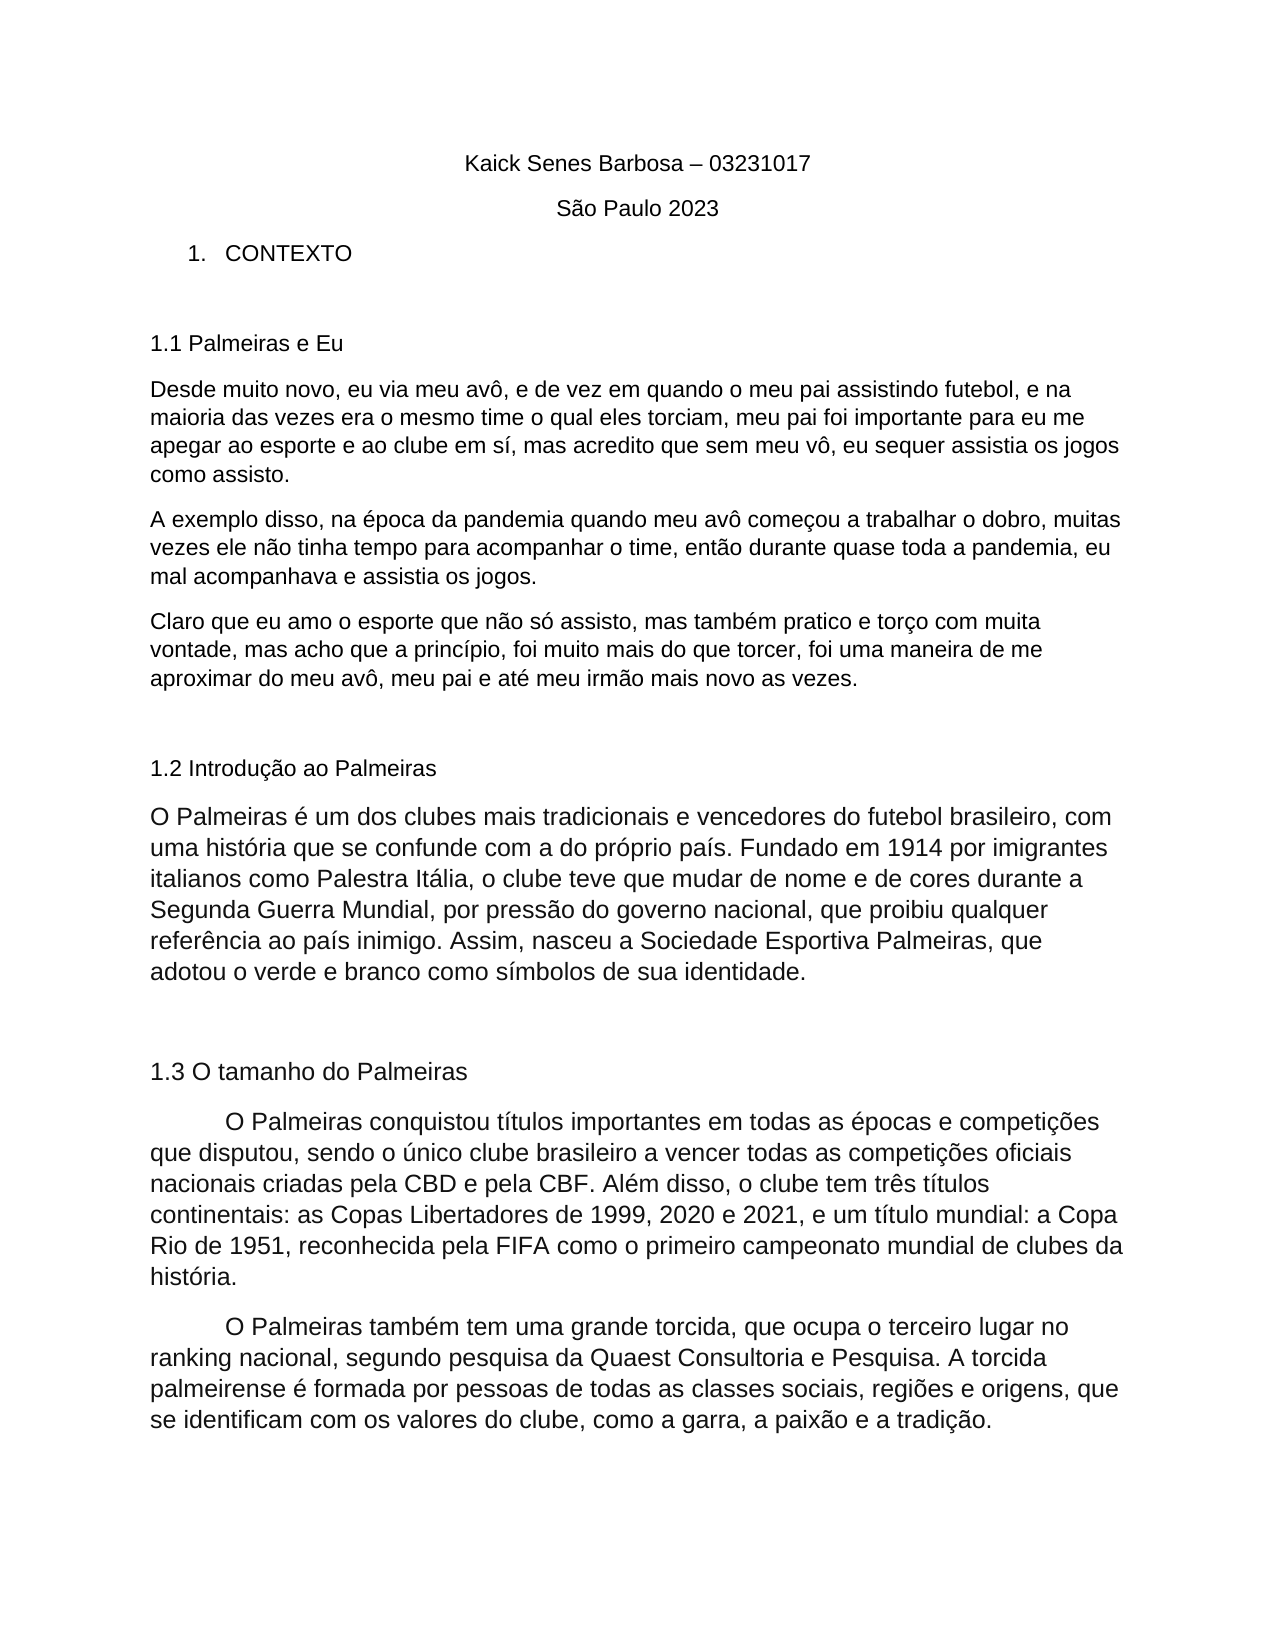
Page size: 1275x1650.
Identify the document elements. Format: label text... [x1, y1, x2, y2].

text O Palmeiras também tem uma grande torcida, que ocupa o terceiro lugar no ranking nacional, segundo pesquisa da Quaest Consultoria e Pesquisa. A torcida palmeirense é formada por pessoas de todas as classes sociais, regiões e origens, que se identificam com os valores do clube, como a garra, a paixão e a tradição. [150, 1312, 1125, 1434]
text Claro que eu amo o esporte que não só assisto, mas também pratico e torço com muita vontade, mas acho que a princípio, foi muito mais do que torcer, foi uma maneira de me aproximar do meu avô, meu pai e até meu irmão mais novo as vezes. [150, 608, 1125, 691]
text 1.1 Palmeiras e Eu [150, 330, 1125, 357]
text Kaick Senes Barbosa – 03231017 [150, 150, 1125, 176]
text Desde muito novo, eu via meu avô, e de vez em quando o meu pai assistindo futebol, e na maioria das vezes era o mesmo time o qual eles torciam, meu pai foi importante para eu me apegar ao esporte e ao clube em sí, mas acredito que sem meu vô, eu sequer assistia os jogos como assisto. [150, 376, 1125, 487]
list CONTEXTO [187, 240, 1125, 267]
text A exemplo disso, na época da pandemia quando meu avô começou a trabalhar o dobro, muitas vezes ele não tinha tempo para acompanhar o time, então durante quase toda a pandemia, eu mal acompanhava e assistia os jogos. [150, 506, 1125, 589]
text O Palmeiras conquistou títulos importantes em todas as épocas e competições que disputou, sendo o único clube brasileiro a vencer todas as competições oficiais nacionais criadas pela CBD e pela CBF. Além disso, o clube tem três títulos continentais: as Copas Libertadores de 1999, 2020 e 2021, e um título mundial: a Copa Rio de 1951, reconhecida pela FIFA como o primeiro campeonato mundial de clubes da história. [150, 1107, 1125, 1291]
text 1.3 O tamanho do Palmeiras [150, 1057, 1125, 1086]
text São Paulo 2023 [150, 195, 1125, 221]
text O Palmeiras é um dos clubes mais tradicionais e vencedores do futebol brasileiro, com uma história que se confunde com a do próprio país. Fundado em 1914 por imigrantes italianos como Palestra Itália, o clube teve que mudar de nome e de cores durante a Segunda Guerra Mundial, por pressão do governo nacional, que proibiu qualquer referência ao país inimigo. Assim, nasceu a Sociedade Esportiva Palmeiras, que adotou o verde e branco como símbolos de sua identidade. [150, 802, 1125, 986]
text 1.2 Introdução ao Palmeiras [150, 755, 1125, 781]
